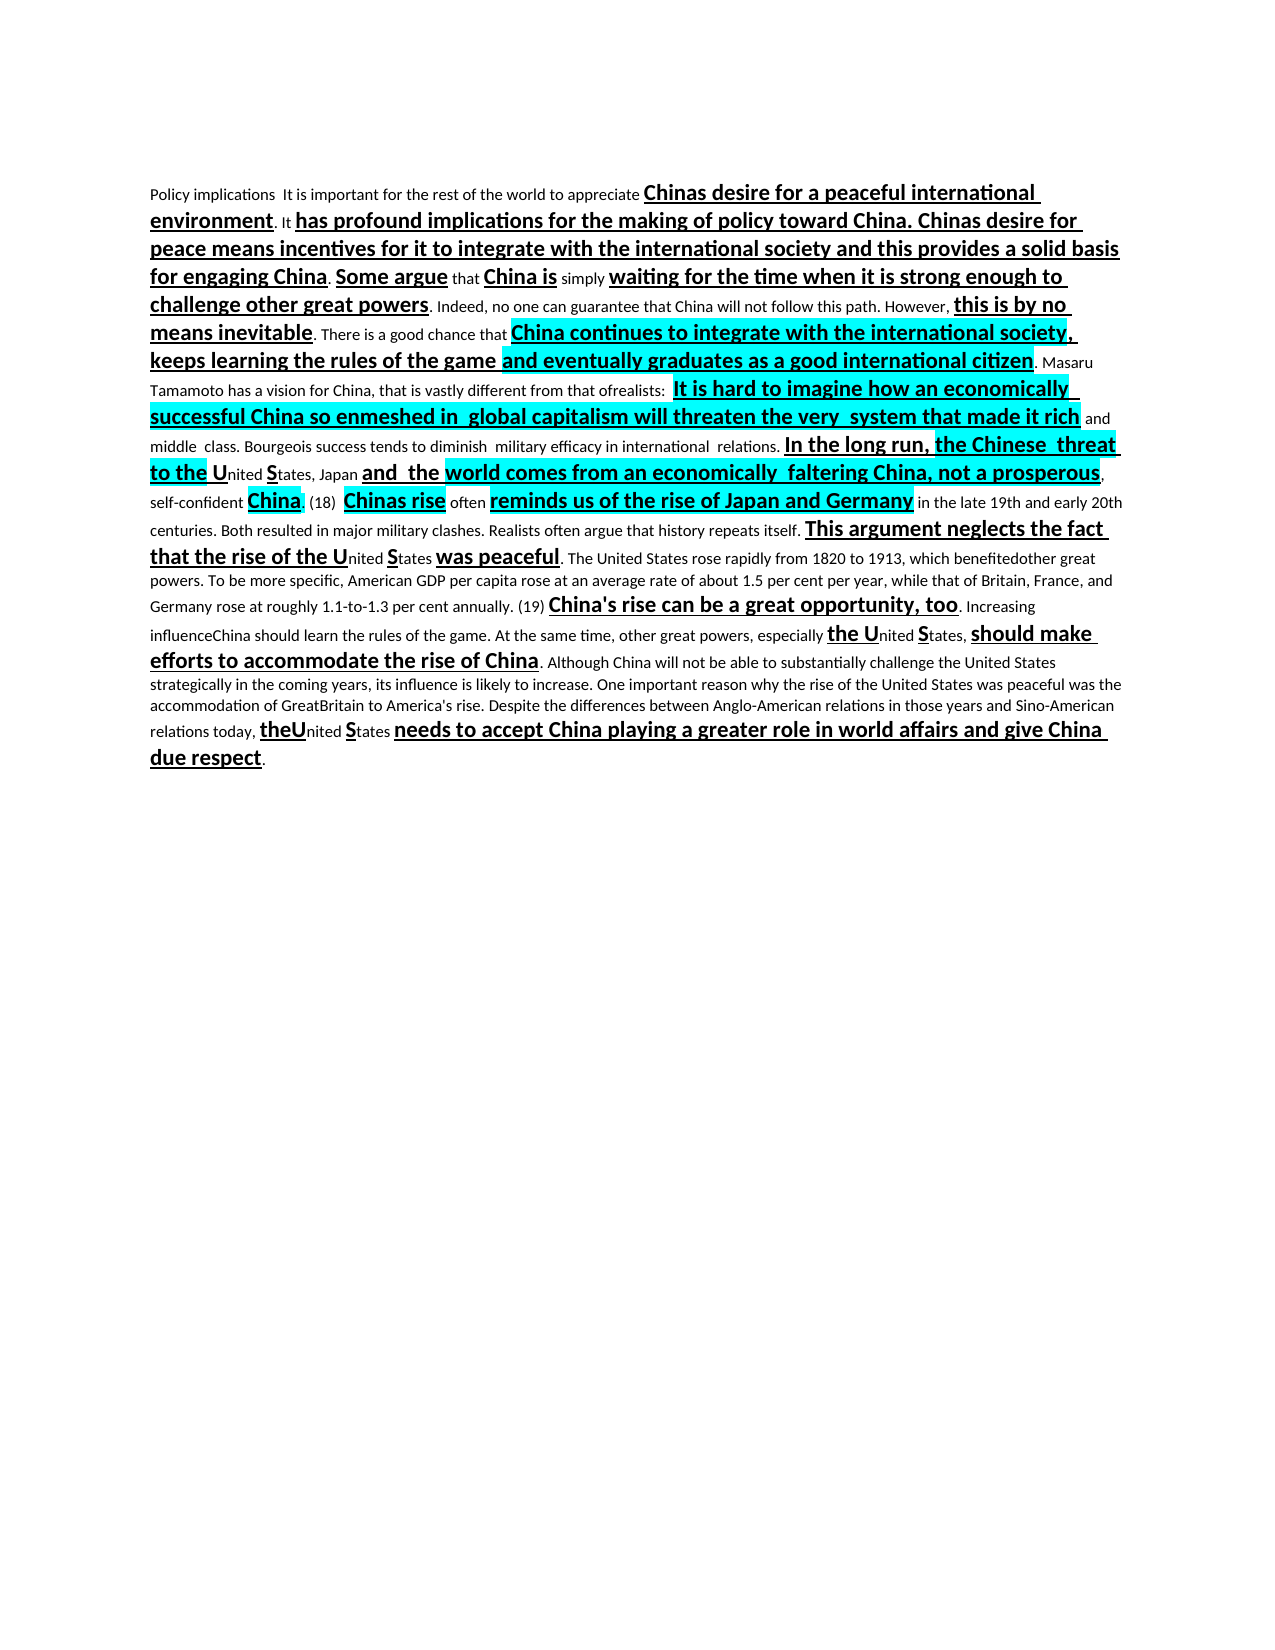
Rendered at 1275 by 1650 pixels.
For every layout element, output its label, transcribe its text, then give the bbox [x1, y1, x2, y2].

text Policy implications It is important for the rest of the world to appreciate Chinas desire for a peaceful international environment. It has profound implications for the making of policy toward China. Chinas desire for peace means incentives for it to integrate with the international society and this provides a solid basis for engaging China. Some argue that China is simply waiting for the time when it is strong enough to challenge other great powers. Indeed, no one can guarantee that China will not follow this path. However, this is by no means inevitable. There is a good chance that China continues to integrate with the international society, keeps learning the rules of the game and eventually graduates as a good international citizen. Masaru Tamamoto has a vision for China, that is vastly different from that ofrealists: It is hard to imagine how an economically successful China so enmeshed in global capitalism will threaten the very system that made it rich and middle class. Bourgeois success tends to diminish military efficacy in international relations. In the long run, the Chinese threat to the United States, Japan and the world comes from an economically faltering China, not a prosperous, self-confident China. (18) Chinas rise often reminds us of the rise of Japan and Germany in the late 19th and early 20th centuries. Both resulted in major military clashes. Realists often argue that history repeats itself. This argument neglects the fact that the rise of the United States was peaceful. The United States rose rapidly from 1820 to 1913, which benefitedother great powers. To be more specific, American GDP per capita rose at an average rate of about 1.5 per cent per year, while that of Britain, France, and Germany rose at roughly 1.1-to-1.3 per cent annually. (19) China's rise can be a great opportunity, too. Increasing influenceChina should learn the rules of the game. At the same time, other great powers, especially the United States, should make efforts to accommodate the rise of China. Although China will not be able to substantially challenge the United States strategically in the coming years, its influence is likely to increase. One important reason why the rise of the United States was peaceful was the accommodation of GreatBritain to America's rise. Despite the differences between Anglo-American relations in those years and Sino-American relations today, theUnited States needs to accept China playing a greater role in world affairs and give China due respect. [150, 178, 1125, 771]
